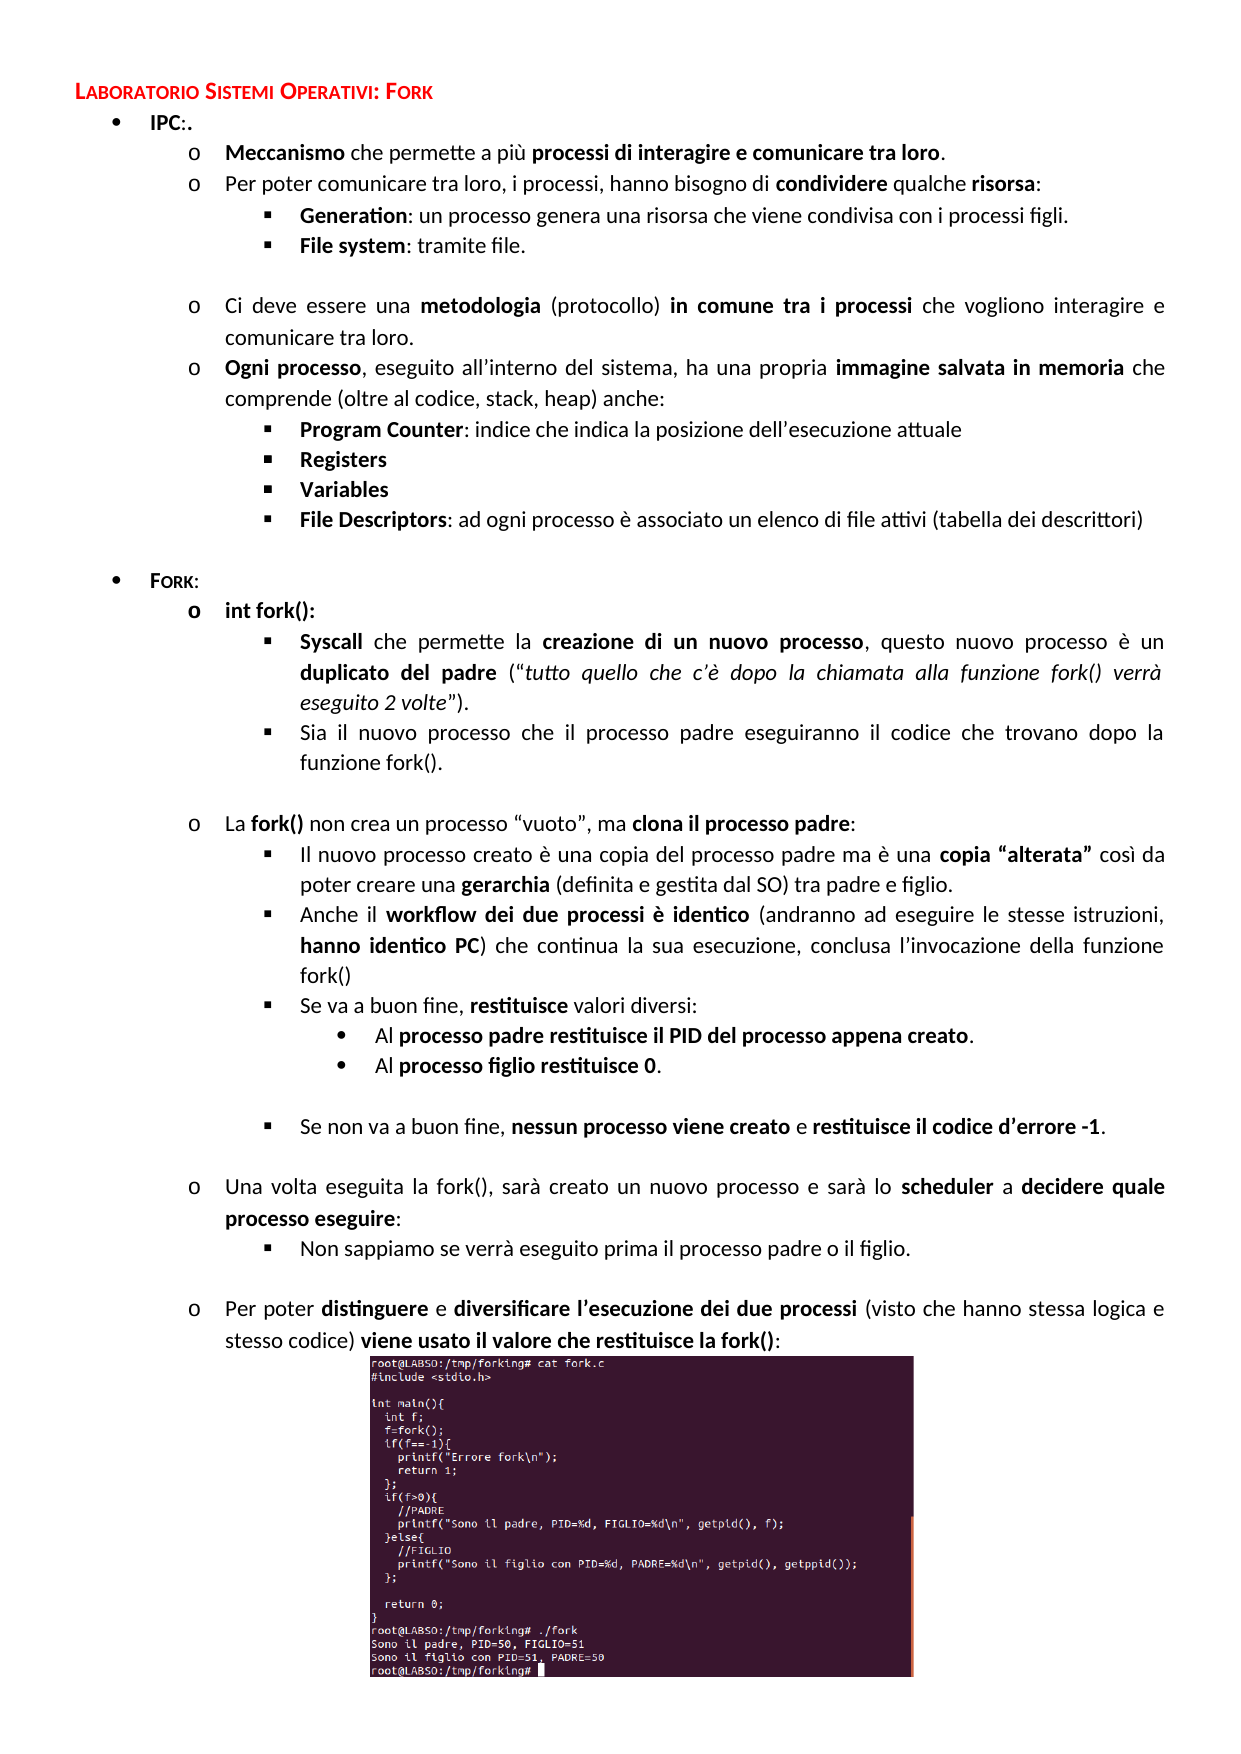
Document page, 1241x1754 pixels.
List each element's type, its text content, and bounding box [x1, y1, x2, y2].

list Il nuovo processo creato è una copia del processo padre ma è una copia “alterata” così da poter creare una gerarchia (definita e gestita dal SO) tra padre e figlio. [262, 840, 1165, 898]
list Ogni processo, eseguito all’interno del sistema, ha una propria immagine salvata in memoria che comprende (oltre al codice, stack, heap) anche: [187, 353, 1165, 413]
list int fork(): [187, 596, 1165, 625]
list Program Counter: indice che indica la posizione dell’esecuzione attuale [262, 415, 1165, 443]
list Al processo padre restituisce il PID del processo appena creato. [337, 1021, 1165, 1049]
list Una volta eseguita la fork(), sarà creato un nuovo processo e sarà lo scheduler a decidere quale processo eseguire: [187, 1172, 1165, 1232]
list Registers [262, 445, 1165, 473]
list Per poter distinguere e diversificare l’esecuzione dei due processi (visto che hanno stessa logica e stesso codice) viene usato il valore che restituisce la fork(): [187, 1294, 1165, 1354]
list Se non va a buon fine, nessun processo viene creato e restituisce il codice d’errore -1. [262, 1112, 1165, 1140]
list La fork() non crea un processo “vuoto”, ma clona il processo padre: [187, 809, 1165, 838]
list Per poter comunicare tra loro, i processi, hanno bisogno di condividere qualche risorsa: [187, 169, 1165, 199]
list Se va a buon fine, restituisce valori diversi: [262, 991, 1165, 1019]
text Laboratorio Sistemi Operativi: Fork [75, 75, 1165, 106]
list Non sappiamo se verrà eseguito prima il processo padre o il figlio. [262, 1234, 1165, 1262]
list Anche il workflow dei due processi è identico (andranno ad eseguire le stesse istruzioni, hanno identico PC) che continua la sua esecuzione, conclusa l’invocazione della funzione fork() [262, 901, 1165, 989]
list File Descriptors: ad ogni processo è associato un elenco di file attivi (tabella dei descrittori) [262, 505, 1165, 533]
list Meccanismo che permette a più processi di interagire e comunicare tra loro. [187, 138, 1165, 167]
list Variables [262, 475, 1165, 503]
list Ci deve essere una metodologia (protocollo) in comune tra i processi che vogliono interagire e comunicare tra loro. [187, 292, 1165, 351]
list Fork: [112, 566, 1165, 594]
picture [370, 1356, 914, 1677]
list Syscall che permette la creazione di un nuovo processo, questo nuovo processo è un duplicato del padre (“tutto quello che c’è dopo la chiamata alla funzione fork() verrà eseguito 2 volte”). [262, 627, 1165, 716]
list IPC:. [112, 108, 1165, 136]
list File system: tramite file. [262, 231, 1165, 259]
list Generation: un processo genera una risorsa che viene condivisa con i processi figli. [262, 201, 1165, 229]
list Sia il nuovo processo che il processo padre eseguiranno il codice che trovano dopo la funzione fork(). [262, 718, 1165, 776]
list Al processo figlio restituisce 0. [337, 1052, 1165, 1080]
